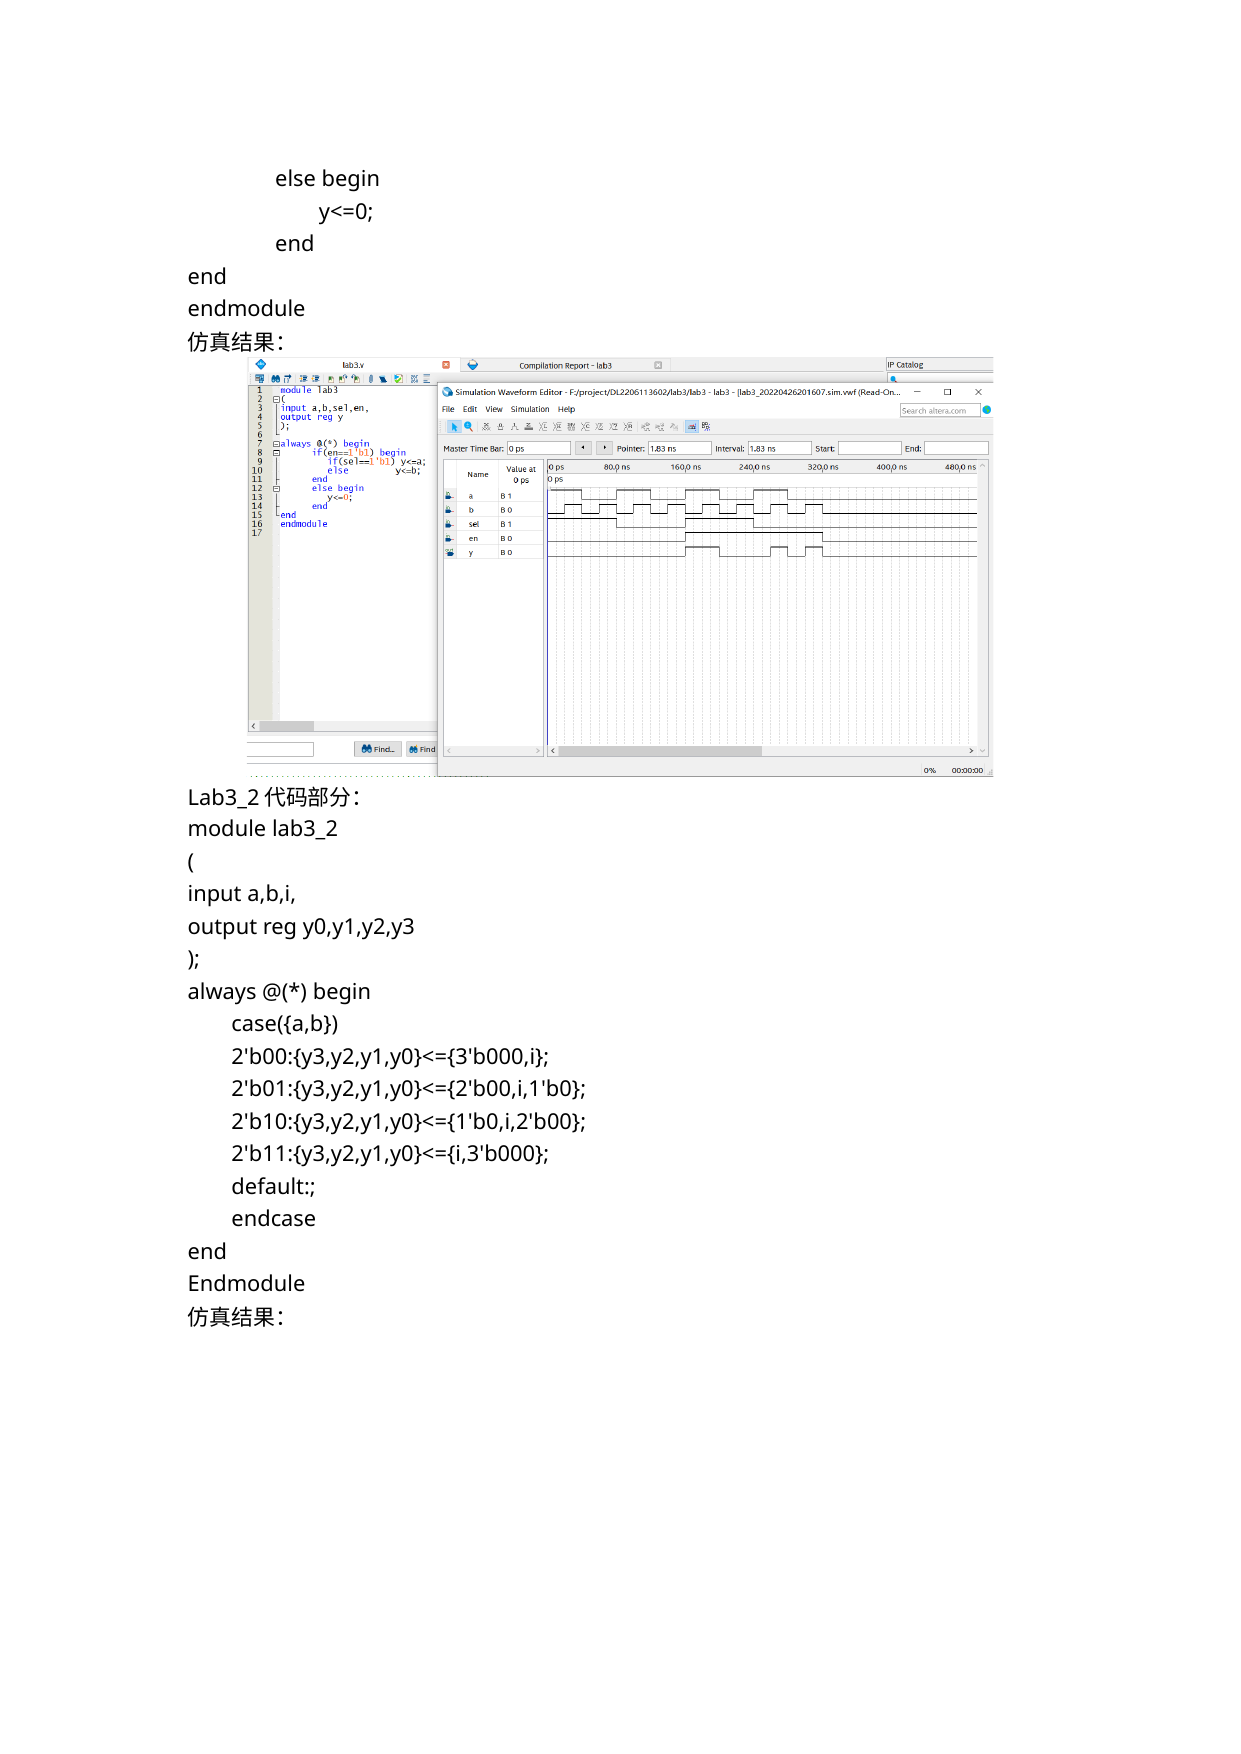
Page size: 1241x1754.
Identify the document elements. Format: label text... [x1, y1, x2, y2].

text always @(*) begin [187, 974, 1053, 1007]
picture [246, 357, 994, 777]
text 2'b01:{y3,y2,y1,y0}<={2'b00,i,1'b0}; [187, 1072, 1053, 1104]
text endmodule [187, 292, 1053, 324]
text default:; [187, 1169, 1053, 1202]
text end [187, 259, 1053, 292]
text 2'b00:{y3,y2,y1,y0}<={3'b000,i}; [187, 1039, 1053, 1072]
text ); [187, 942, 1053, 974]
text module lab3_2 [187, 812, 1053, 844]
text output reg y0,y1,y2,y3 [187, 909, 1053, 942]
text endcase [187, 1202, 1053, 1234]
text 仿真结果： [187, 1299, 1053, 1332]
text Lab3_2代码部分： [187, 779, 1053, 812]
text Endmodule [187, 1267, 1053, 1299]
text end [187, 227, 1053, 259]
text 仿真结果： [187, 324, 1053, 357]
text case({a,b}) [187, 1007, 1053, 1039]
text input a,b,i, [187, 877, 1053, 909]
text 2'b11:{y3,y2,y1,y0}<={i,3'b000}; [187, 1137, 1053, 1169]
text else begin [187, 162, 1053, 194]
text ( [187, 844, 1053, 877]
text 2'b10:{y3,y2,y1,y0}<={1'b0,i,2'b00}; [187, 1104, 1053, 1137]
text end [187, 1234, 1053, 1267]
text y<=0; [187, 194, 1053, 227]
